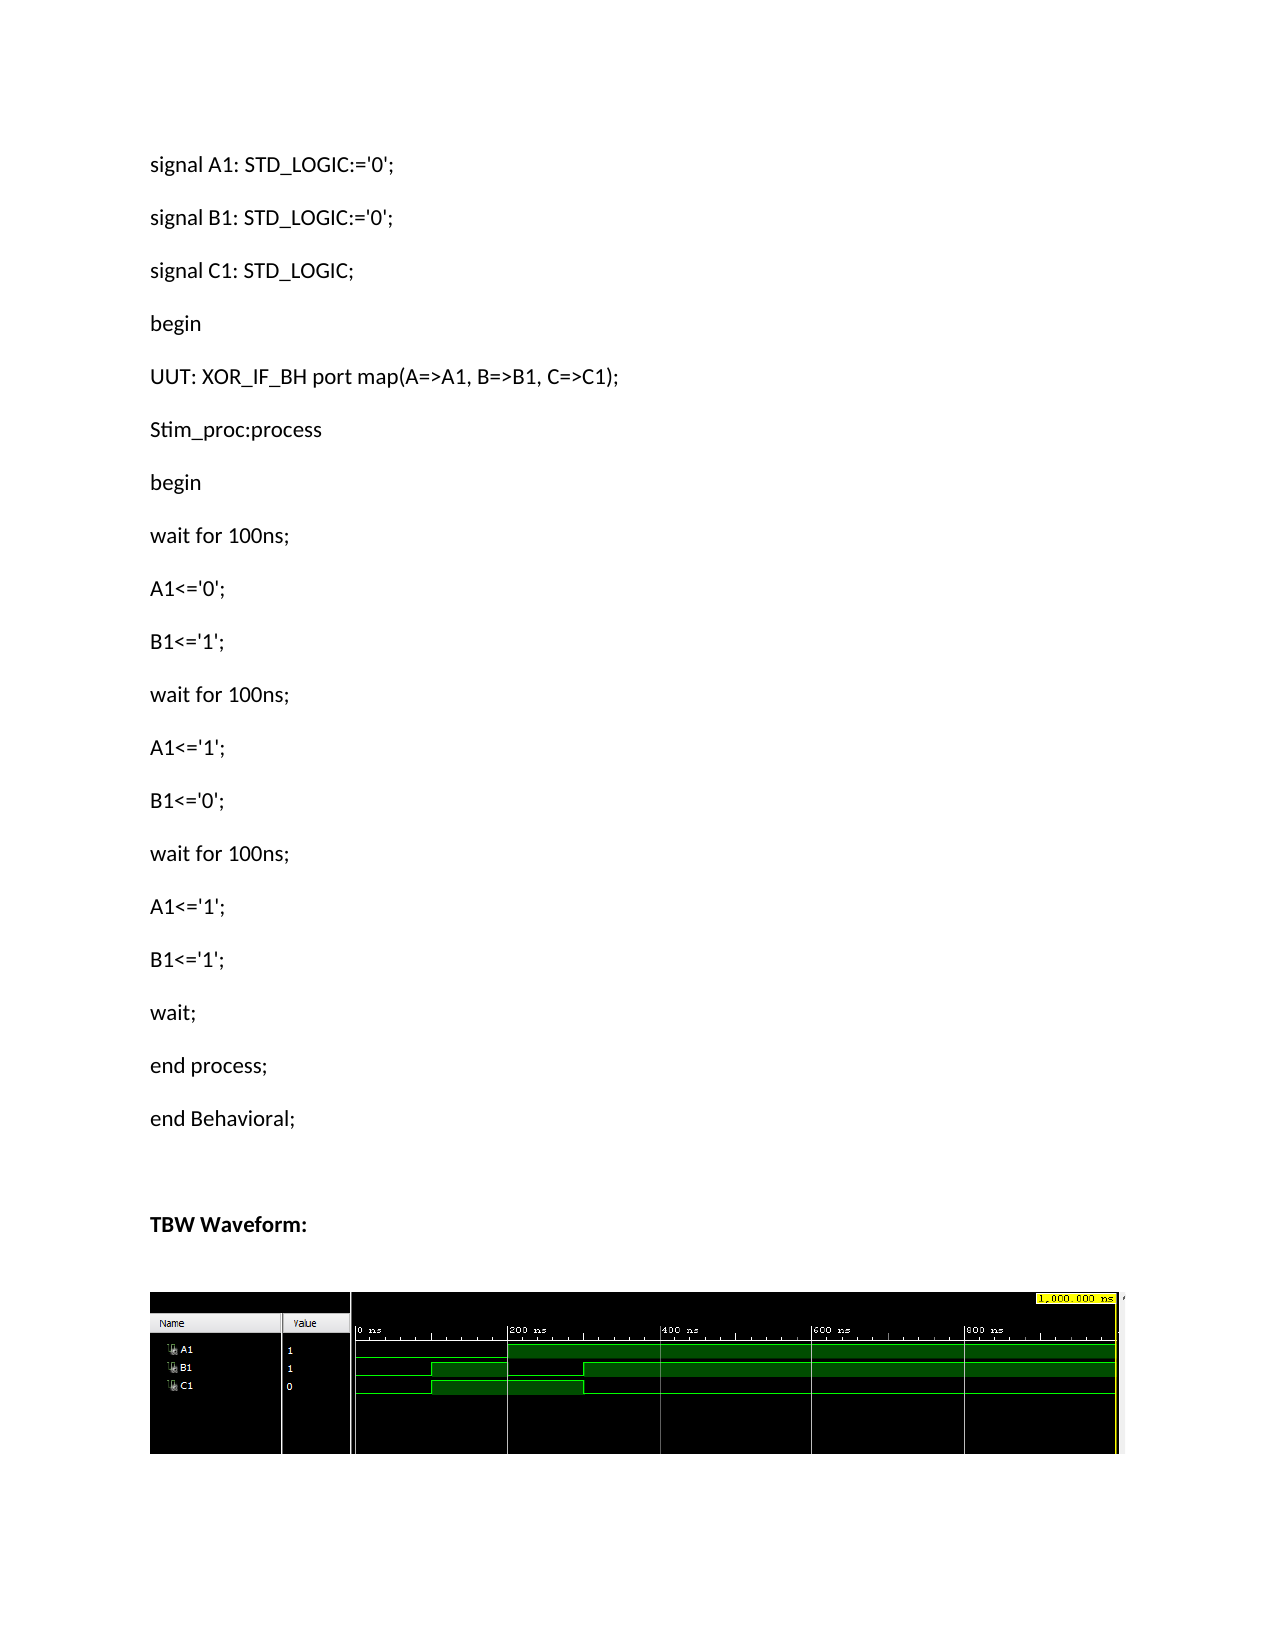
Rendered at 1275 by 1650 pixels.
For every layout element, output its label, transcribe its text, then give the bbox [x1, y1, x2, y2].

text signal B1: STD_LOGIC:='0'; [150, 203, 1125, 231]
text Stim_proc:process [150, 415, 1125, 443]
text signal C1: STD_LOGIC; [150, 256, 1125, 284]
text B1<='1'; [150, 627, 1125, 655]
text B1<='1'; [150, 945, 1125, 973]
text wait; [150, 998, 1125, 1026]
text begin [150, 468, 1125, 496]
text A1<='1'; [150, 892, 1125, 920]
text A1<='0'; [150, 574, 1125, 602]
text B1<='0'; [150, 786, 1125, 814]
text end process; [150, 1051, 1125, 1079]
text UUT: XOR_IF_BH port map(A=>A1, B=>B1, C=>C1); [150, 362, 1125, 390]
text wait for 100ns; [150, 680, 1125, 708]
text wait for 100ns; [150, 521, 1125, 549]
text begin [150, 309, 1125, 337]
text end Behavioral; [150, 1104, 1125, 1132]
text wait for 100ns; [150, 839, 1125, 867]
text signal A1: STD_LOGIC:='0'; [150, 150, 1125, 178]
text A1<='1'; [150, 733, 1125, 761]
picture [150, 1292, 1125, 1454]
text TBW Waveform: [150, 1210, 1125, 1238]
